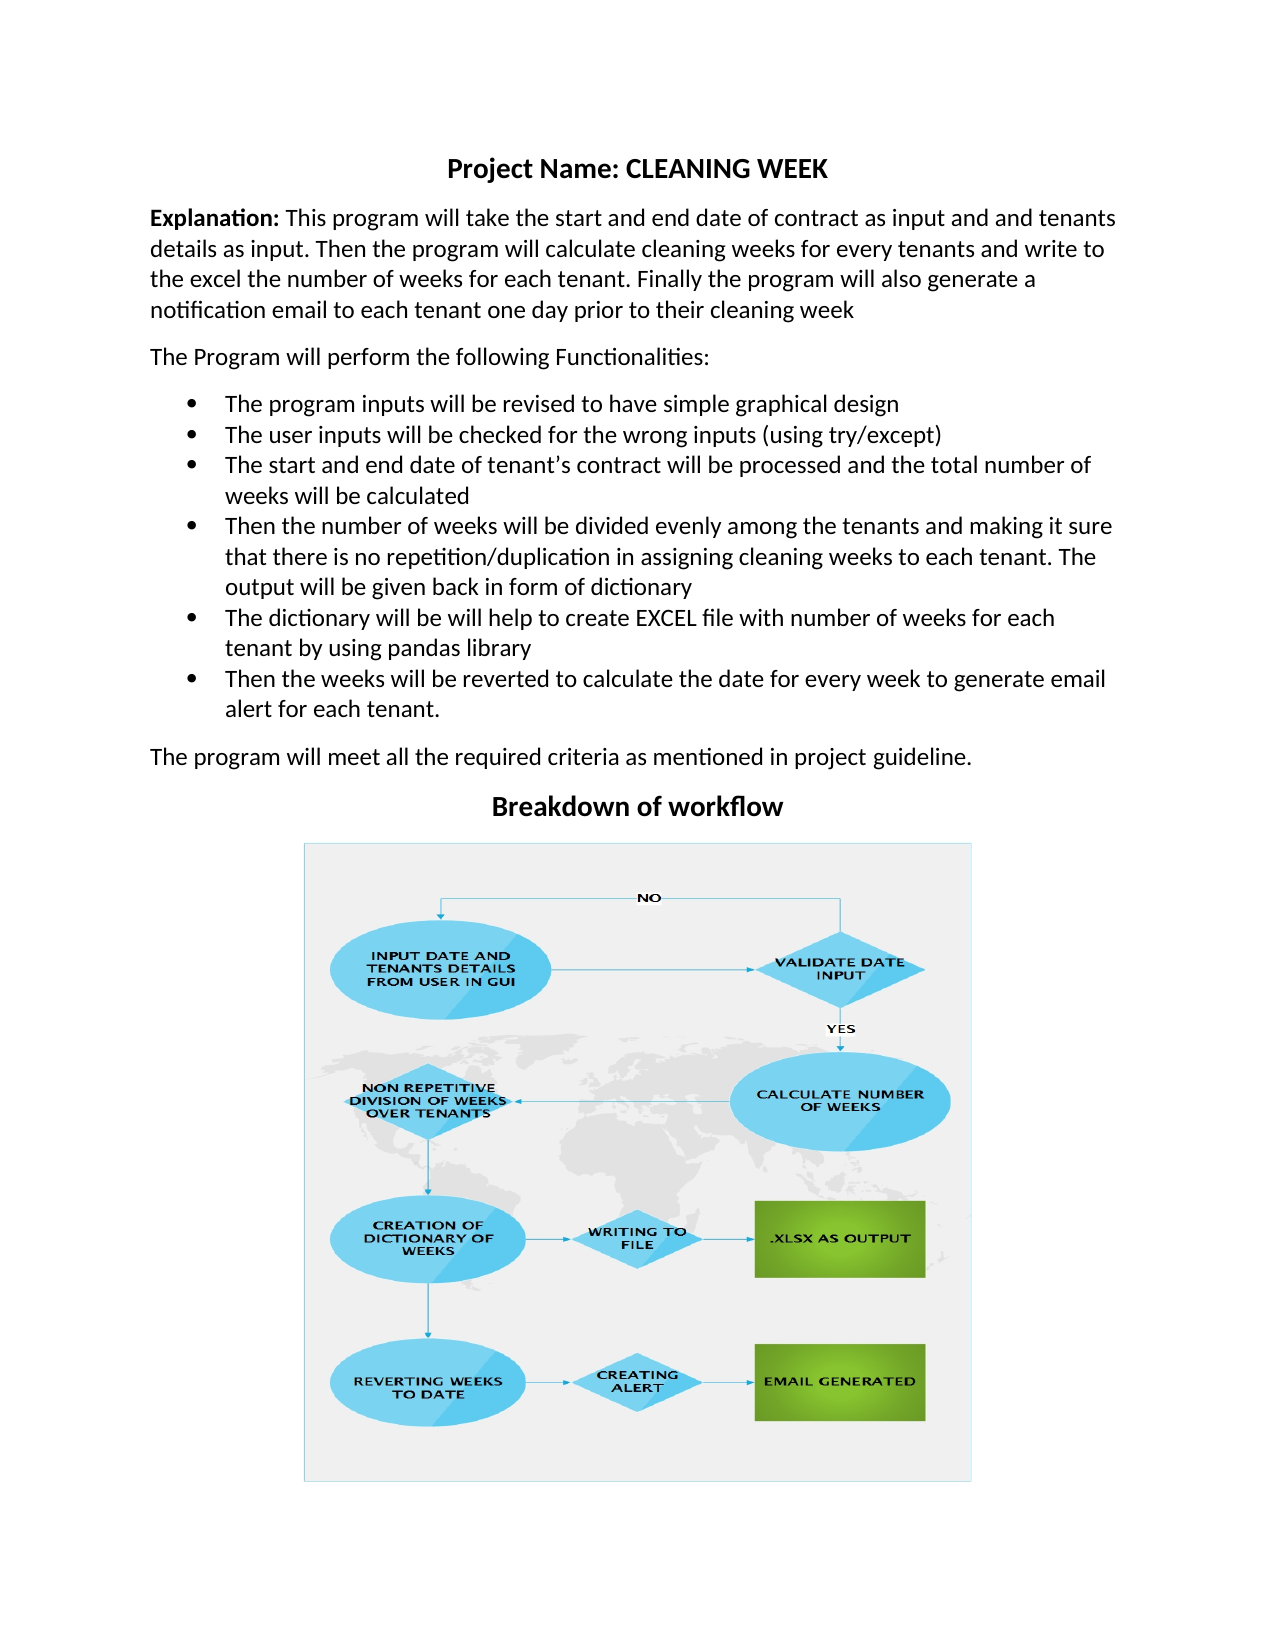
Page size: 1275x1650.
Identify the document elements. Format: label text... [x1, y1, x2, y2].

text Explanation: This program will take the start and end date of contract as input and and tenants details as input. Then the program will calculate cleaning weeks for every tenants and write to the excel the number of weeks for each tenant. Finally the program will also generate a notification email to each tenant one day prior to their cleaning week [150, 202, 1125, 324]
list The program inputs will be revised to have simple graphical design [187, 388, 1125, 419]
text The Program will perform the following Functionalities: [150, 341, 1125, 372]
list Then the number of weeks will be divided evenly among the tenants and making it sure that there is no repetition/duplication in assigning cleaning weeks to each tenant. The output will be given back in form of dictionary [187, 510, 1125, 602]
list The start and end date of tenant’s contract will be processed and the total number of weeks will be calculated [187, 449, 1125, 510]
list Then the weeks will be reverted to calculate the date for every week to generate email alert for each tenant. [187, 663, 1125, 724]
list The user inputs will be checked for the wrong inputs (using try/except) [187, 419, 1125, 449]
text The program will meet all the required criteria as mentioned in project guideline. [150, 741, 1125, 771]
text Project Name: CLEANING WEEK [150, 150, 1125, 186]
text Breakdown of workflow [150, 788, 1125, 823]
picture [303, 842, 972, 1482]
list The dictionary will be will help to create EXCEL file with number of weeks for each tenant by using pandas library [187, 602, 1125, 663]
